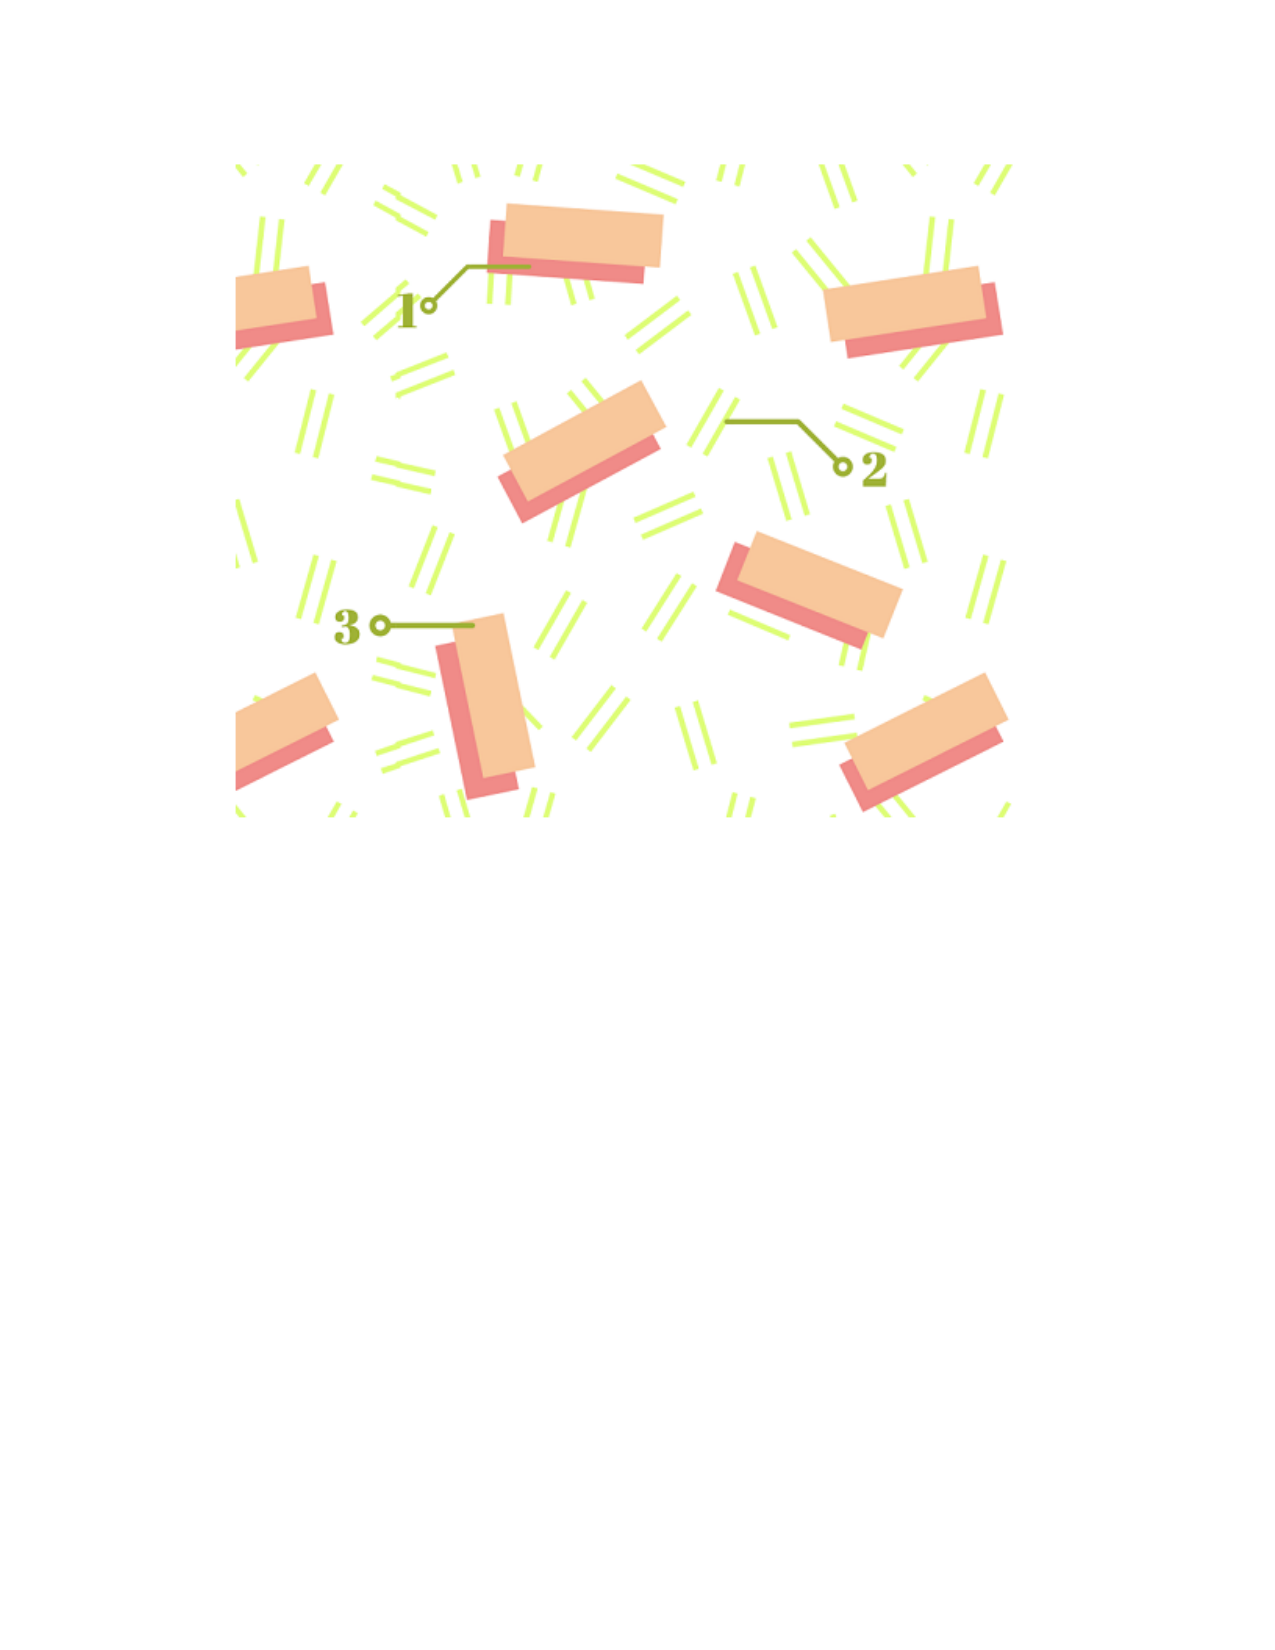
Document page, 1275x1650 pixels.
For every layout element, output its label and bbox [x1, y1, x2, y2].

picture [225, 150, 1041, 827]
